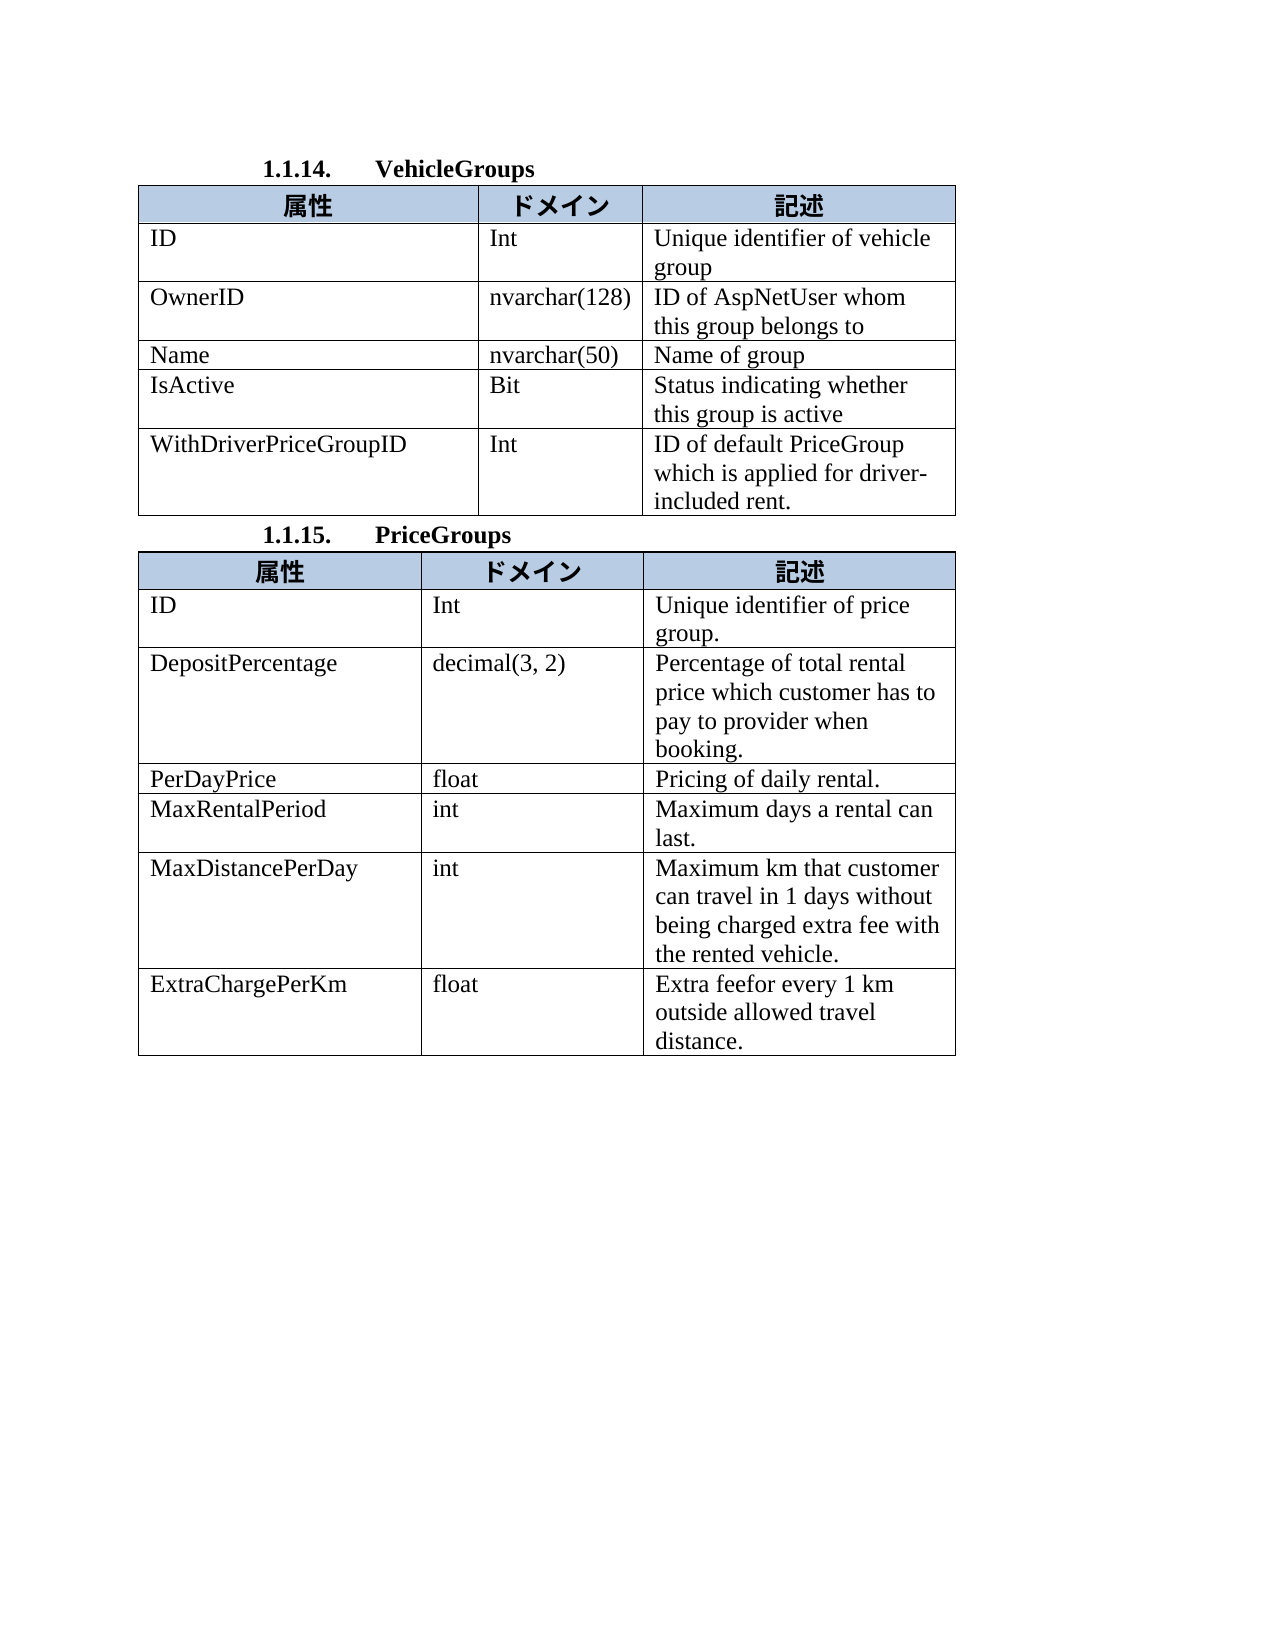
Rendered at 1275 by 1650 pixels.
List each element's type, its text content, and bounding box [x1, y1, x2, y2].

table_header 記述 [643, 186, 955, 222]
table_cell Maximum days a rental can last. [644, 794, 955, 852]
table_cell Int [479, 224, 642, 281]
table_cell ID [139, 590, 421, 647]
table_cell Percentage of total rental price which customer has to pay to provider when booking. [644, 648, 955, 763]
table_cell Extra feefor every 1 km outside allowed travel distance. [644, 969, 955, 1055]
table_cell Name [139, 341, 478, 369]
table_cell DepositPercentage [139, 648, 421, 763]
table_header 属性 [139, 186, 478, 222]
table_cell Unique identifier of vehicle group [643, 224, 955, 281]
table_cell nvarchar(50) [479, 341, 642, 369]
table_cell float [422, 764, 643, 793]
table_cell Int [422, 590, 643, 647]
table_header ドメイン [479, 186, 642, 222]
table_cell float [422, 969, 643, 1055]
table_cell ID of AspNetUser whom this group belongs to [643, 282, 955, 339]
table_cell nvarchar(128) [479, 282, 642, 339]
table_cell ExtraChargePerKm [139, 969, 421, 1055]
table_cell Unique identifier of price group. [644, 590, 955, 647]
table_cell Status indicating whether this group is active [643, 370, 955, 428]
table_header 記述 [644, 553, 955, 589]
table_cell Name of group [643, 341, 955, 369]
table_cell ID [139, 224, 478, 281]
table_cell Int [479, 429, 642, 515]
table_cell Pricing of daily rental. [644, 764, 955, 793]
table_cell PerDayPrice [139, 764, 421, 793]
table_cell IsActive [139, 370, 478, 428]
table_cell MaxDistancePerDay [139, 853, 421, 968]
subtitle PriceGroups [262, 520, 1125, 549]
table_cell int [422, 794, 643, 852]
table_cell decimal(3, 2) [422, 648, 643, 763]
table_cell OwnerID [139, 282, 478, 339]
table_header 属性 [139, 553, 421, 589]
table_cell WithDriverPriceGroupID [139, 429, 478, 515]
table_cell ID of default PriceGroup which is applied for driver-included rent. [643, 429, 955, 515]
table_cell Maximum km that customer can travel in 1 days without being charged extra fee with the rented vehicle. [644, 853, 955, 968]
table_cell Bit [479, 370, 642, 428]
table_header ドメイン [422, 553, 643, 589]
table_cell MaxRentalPeriod [139, 794, 421, 852]
table_cell int [422, 853, 643, 968]
subtitle VehicleGroups [262, 154, 1125, 183]
